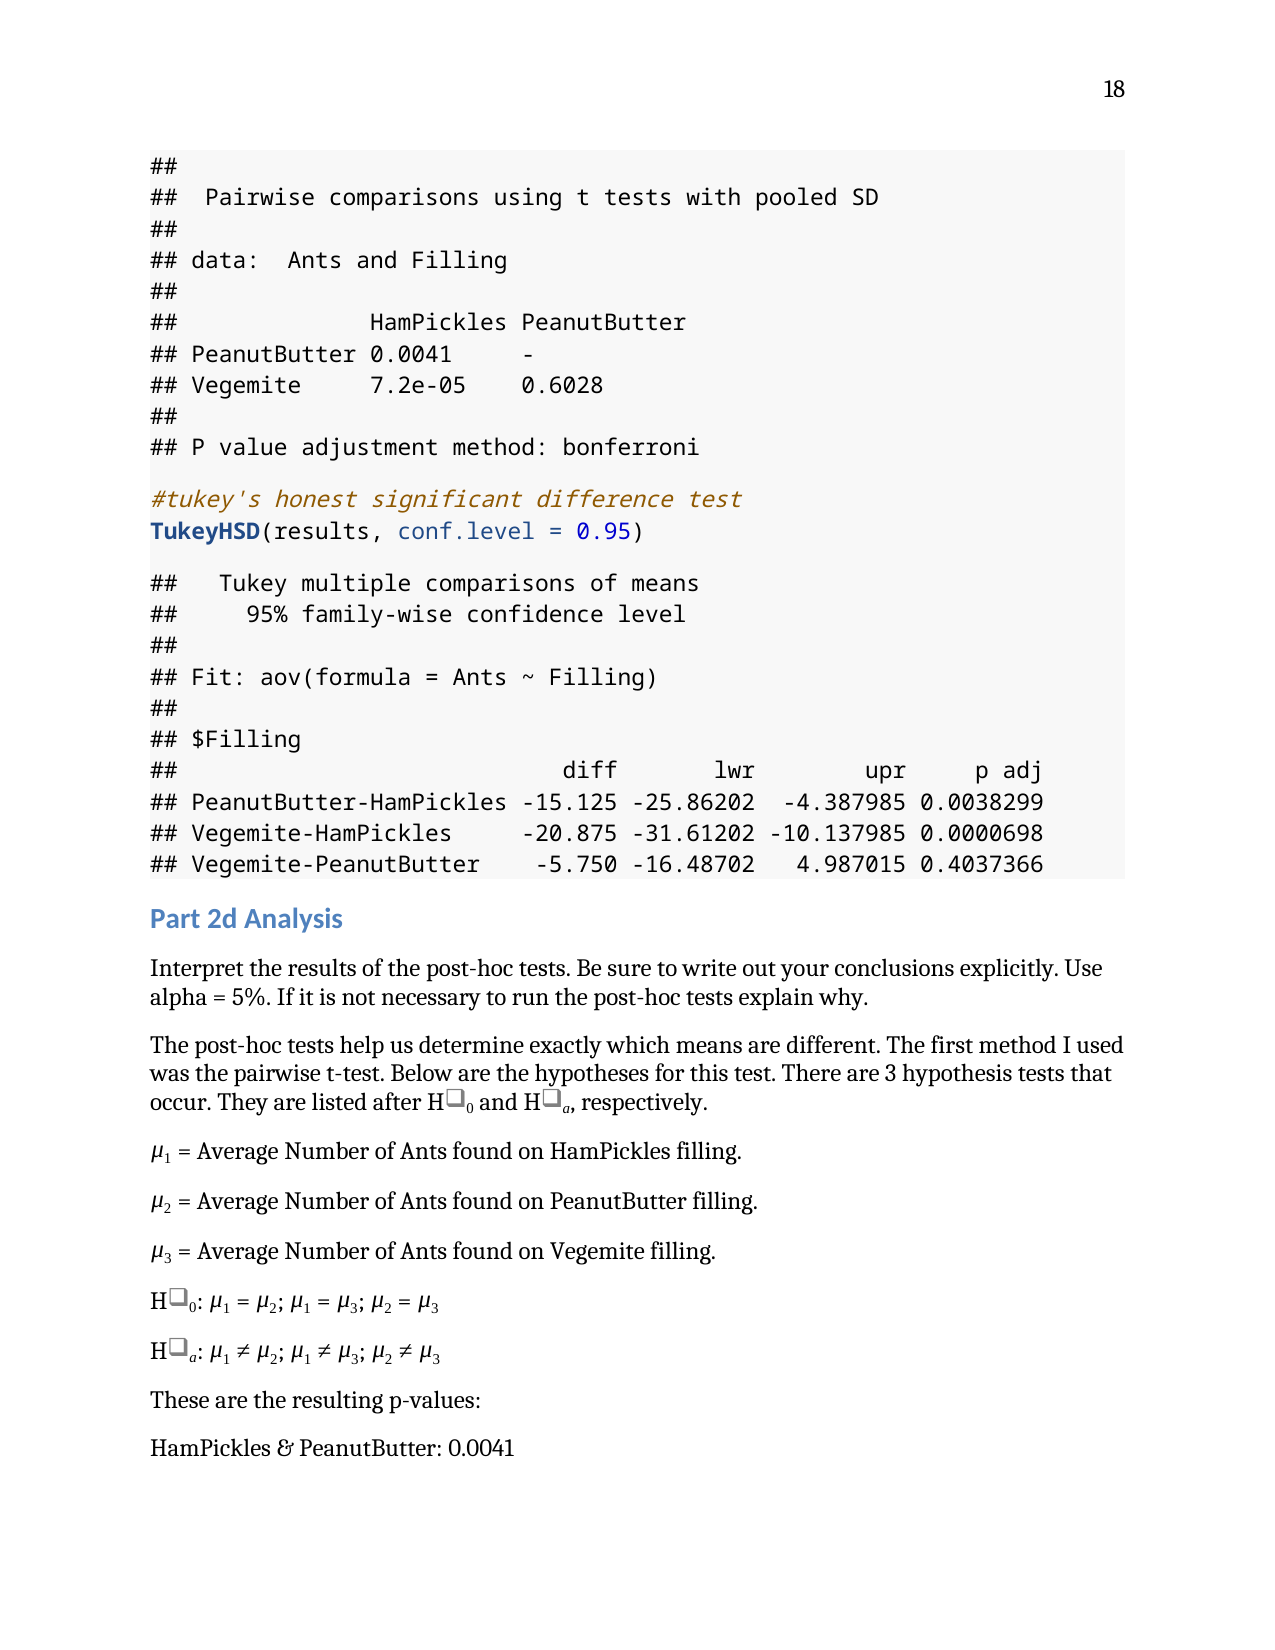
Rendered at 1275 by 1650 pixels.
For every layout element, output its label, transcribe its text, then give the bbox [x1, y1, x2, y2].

text The post-hoc tests help us determine exactly which means are different. The first method I used was the pairwise t-test. Below are the hypotheses for this test. There are 3 hypothesis tests that occur. They are listed after H and H, respectively. [150, 1031, 1125, 1117]
text #tukey's honest significant difference test TukeyHSD(results, conf.level = 0.95) [150, 483, 1125, 546]
text = Average Number of Ants found on PeanutButter filling. [150, 1186, 1125, 1217]
text = Average Number of Ants found on Vegemite filling. [150, 1236, 1125, 1267]
text These are the resulting p-values: [150, 1386, 1125, 1415]
subtitle Part 2d Analysis [150, 900, 1125, 936]
text HamPickles & PeanutButter: 0.0041 [150, 1434, 1125, 1462]
text H: = ; = ; = [150, 1286, 1125, 1317]
text ## ## Pairwise comparisons using t tests with pooled SD ## ## data: Ants and Filling ## ## HamPickles PeanutButter ## PeanutButter 0.0041 - ## Vegemite 7.2e-05 0.6028 ## ## P value adjustment method: bonferroni [150, 150, 1125, 462]
text H: ; ; [150, 1336, 1125, 1367]
text ## Tukey multiple comparisons of means ## 95% family-wise confidence level ## ## Fit: aov(formula = Ants ~ Filling) ## ## $Filling ## diff lwr upr p adj ## PeanutButter-HamPickles -15.125 -25.86202 -4.387985 0.0038299 ## Vegemite-HamPickles -20.875 -31.61202 -10.137985 0.0000698 ## Vegemite-PeanutButter -5.750 -16.48702 4.987015 0.4037366 [150, 567, 1125, 879]
text = Average Number of Ants found on HamPickles filling. [150, 1136, 1125, 1167]
text Interpret the results of the post-hoc tests. Be sure to write out your conclusions explicitly. Use alpha = 5%. If it is not necessary to run the post-hoc tests explain why. [150, 954, 1125, 1012]
